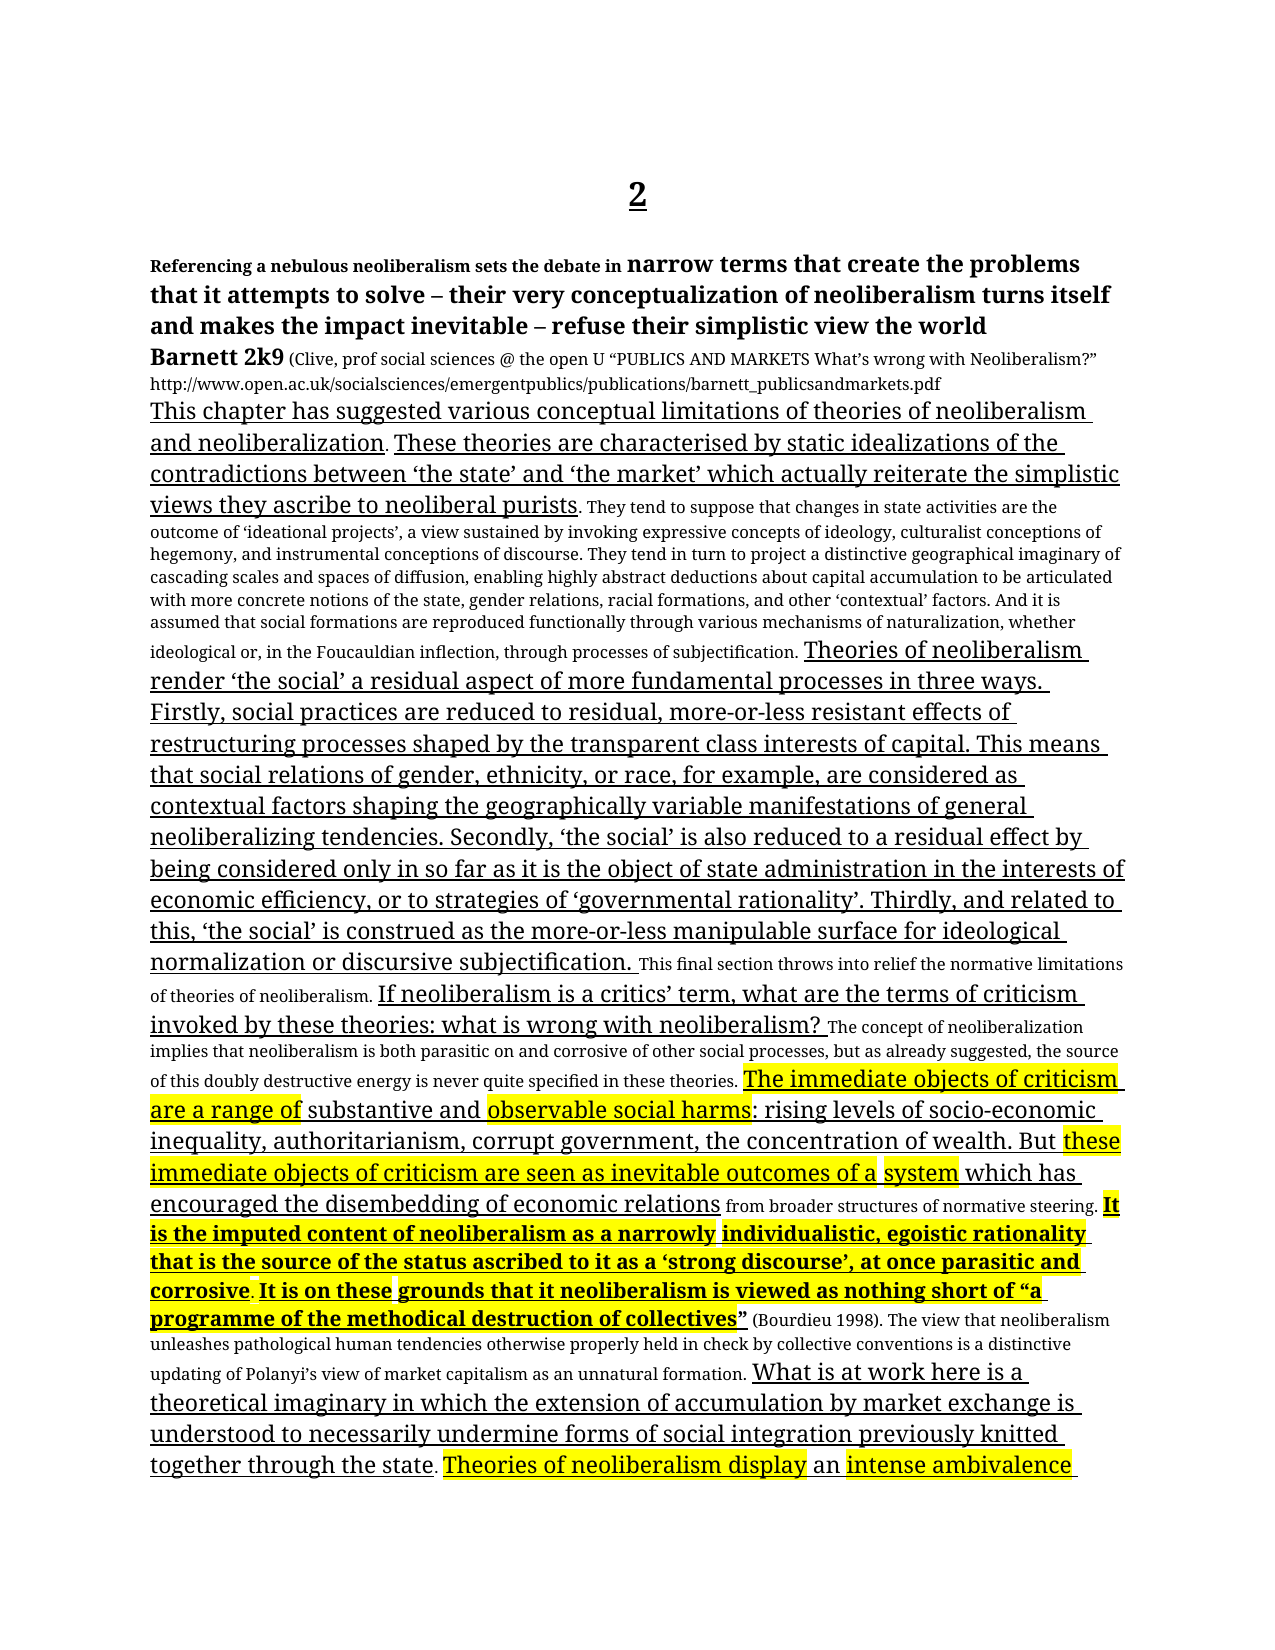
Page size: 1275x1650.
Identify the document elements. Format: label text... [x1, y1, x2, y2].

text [150, 1091, 1125, 1480]
subtitle Referencing a nebulous neoliberalism sets the debate in narrow terms that create the problems that it attempts to solve – their very conceptualization of neoliberalism turns itself and makes the impact inevitable – refuse their simplistic view the world [150, 247, 1125, 341]
subtitle 2 [150, 171, 1125, 216]
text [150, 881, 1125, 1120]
text Barnett 2k9 (Clive, prof social sciences @ the open U “PUBLICS AND MARKETS What’s wrong with Neoliberalism?” http://www.open.ac.uk/socialsciences/emergentpublics/publications/barnett_publicsandmarkets.pdf [150, 341, 1125, 395]
